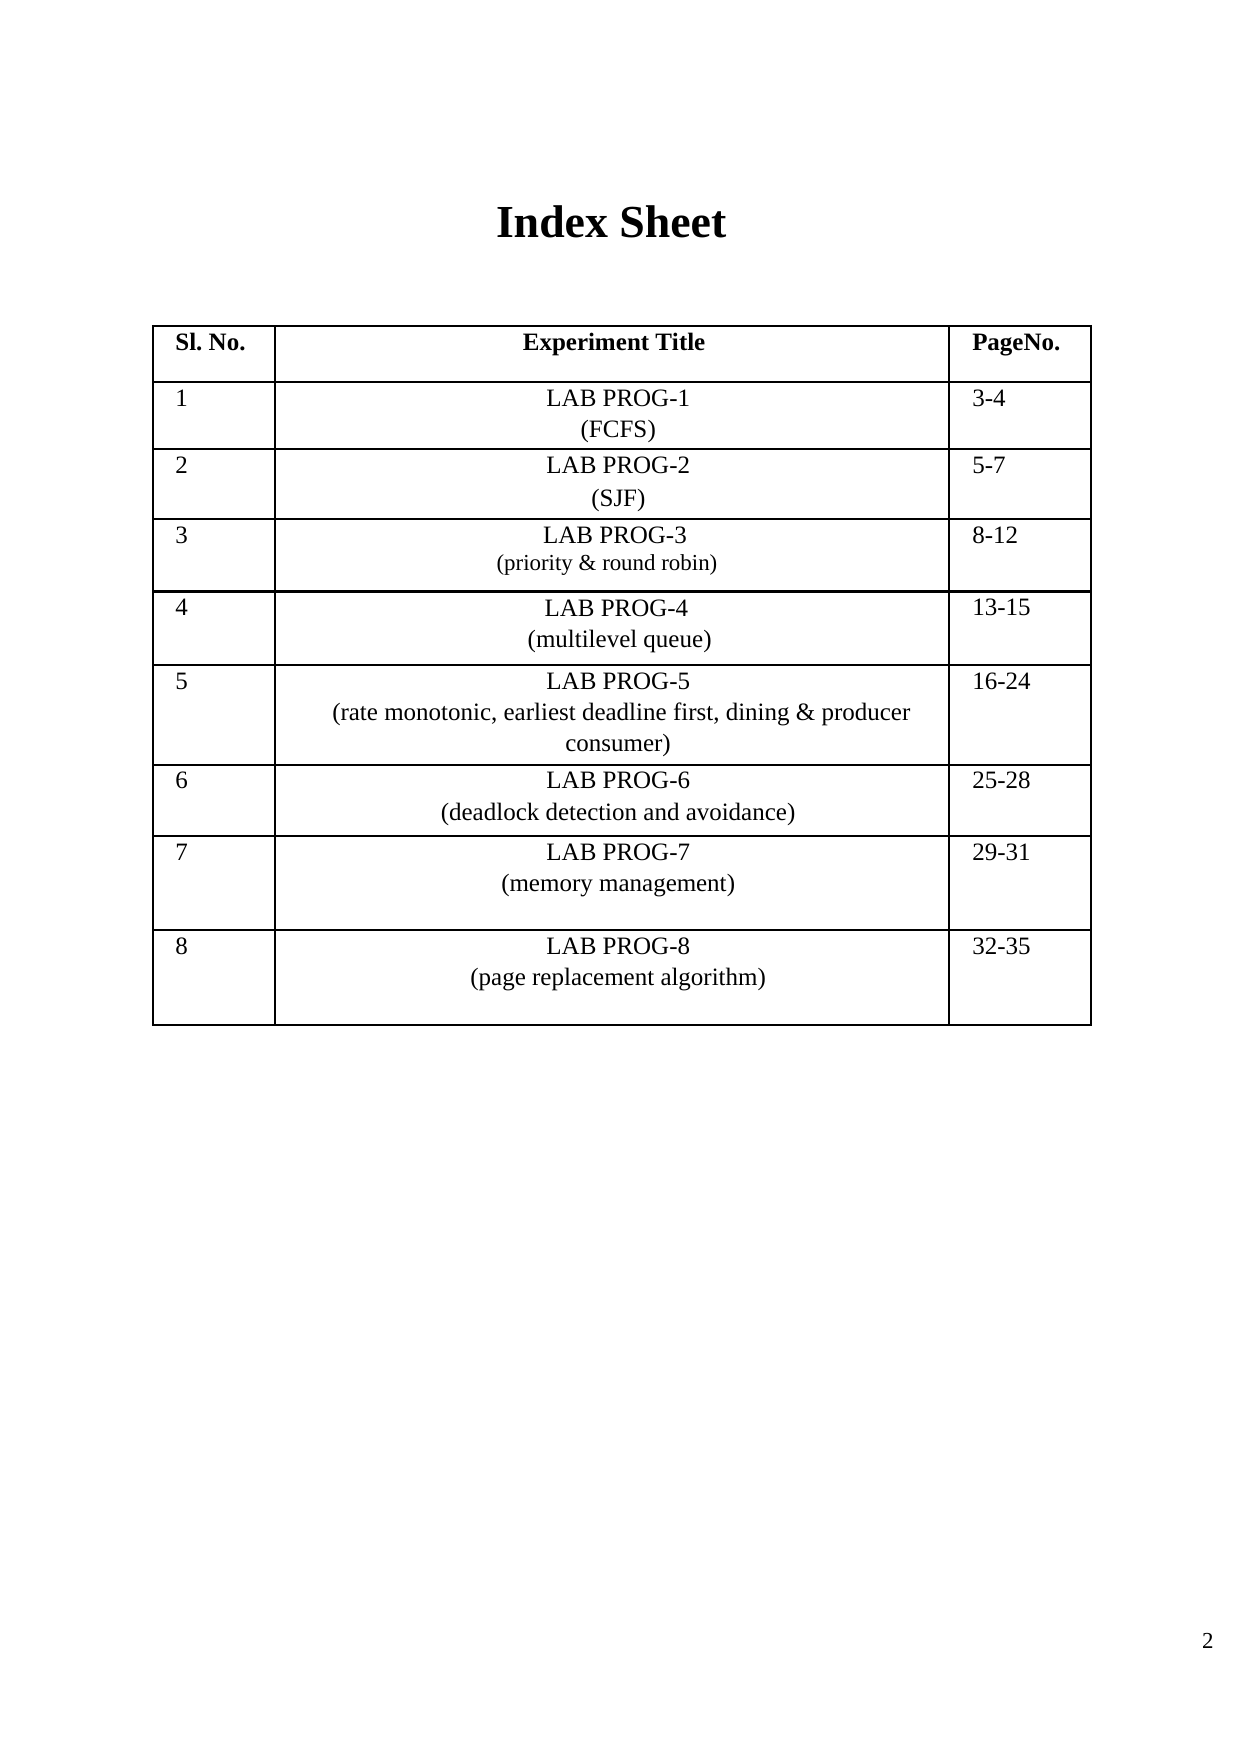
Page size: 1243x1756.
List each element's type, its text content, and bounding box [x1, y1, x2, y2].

table_cell 4 [154, 593, 274, 664]
table_cell 25-28 [950, 766, 1090, 835]
table_cell 16-24 [950, 666, 1090, 763]
table_cell LAB PROG-8 (page replacement algorithm) [276, 931, 948, 1023]
table_cell 3 [154, 520, 274, 590]
table_cell LAB PROG-2 (SJF) [276, 450, 948, 518]
table_cell 3-4 [950, 383, 1090, 448]
text Index Sheet [175, 194, 1213, 247]
table_cell LAB PROG-1 (FCFS) [276, 383, 948, 448]
table_cell 1 [154, 383, 274, 448]
table_cell 6 [154, 766, 274, 835]
table_cell LAB PROG-5 (rate monotonic, earliest deadline first, dining & producer consumer) [276, 666, 948, 763]
table_cell LAB PROG-6 (deadlock detection and avoidance) [276, 766, 948, 835]
table_cell 8 [154, 931, 274, 1023]
table_cell LAB PROG-7 (memory management) [276, 837, 948, 929]
table_cell 29-31 [950, 837, 1090, 929]
table_cell LAB PROG-4 (multilevel queue) [276, 593, 948, 664]
table_cell 5-7 [950, 450, 1090, 518]
table_header Experiment Title [276, 327, 948, 381]
table_cell 32-35 [950, 931, 1090, 1023]
table_cell 7 [154, 837, 274, 929]
table_header Sl. No. [154, 327, 274, 381]
table_cell 8-12 [950, 520, 1090, 590]
table_cell 5 [154, 666, 274, 763]
table_cell 13-15 [950, 593, 1090, 664]
table_cell LAB PROG-3 (priority & round robin) [276, 520, 948, 590]
table_header PageNo. [950, 327, 1090, 381]
table_cell 2 [154, 450, 274, 518]
